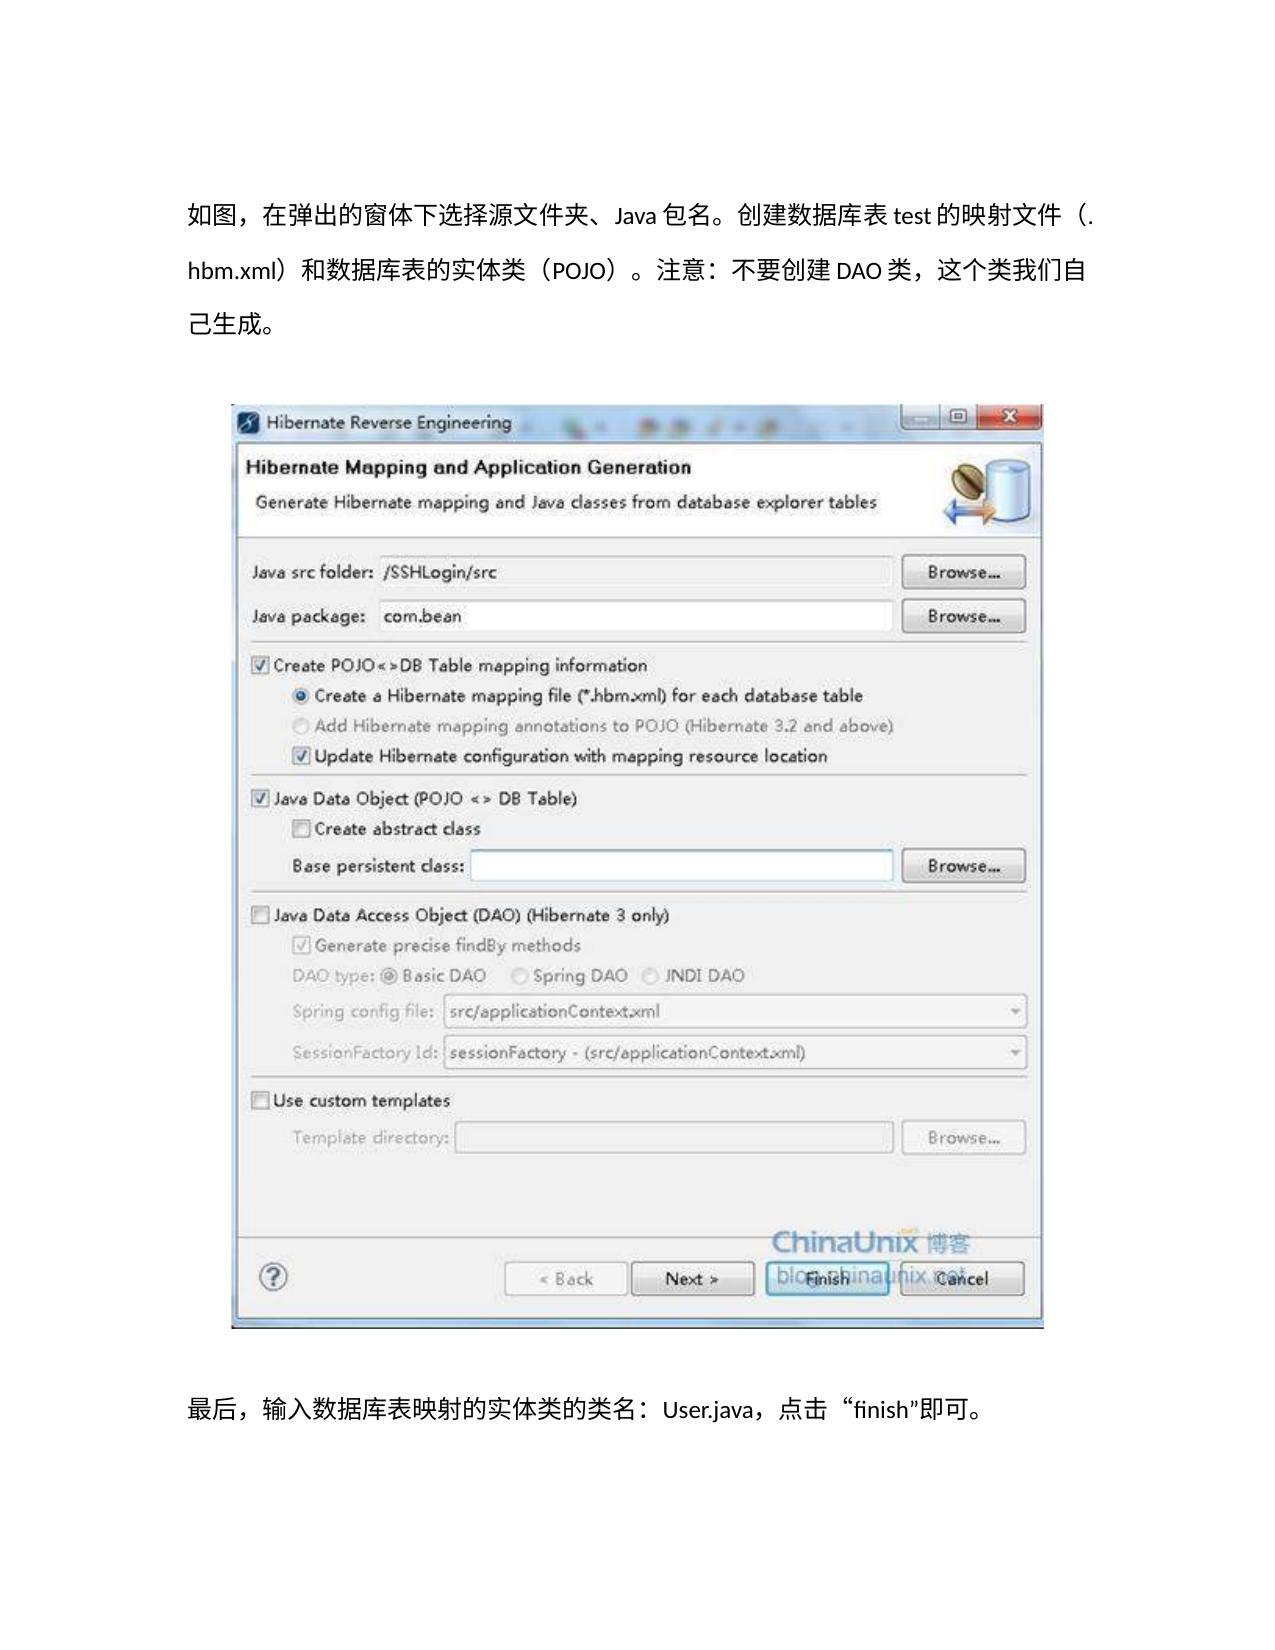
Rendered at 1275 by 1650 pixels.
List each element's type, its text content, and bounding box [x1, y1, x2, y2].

picture [231, 404, 1044, 1329]
text 最后，输入数据库表映射的实体类的类名：User.java，点击“finish”即可。 [187, 1390, 1087, 1426]
text 如图，在弹出的窗体下选择源文件夹、Java包名。创建数据库表test的映射文件（.hbm.xml）和数据库表的实体类（POJO）。注意：不要创建DAO类，这个类我们自己生成。 [187, 196, 1087, 341]
